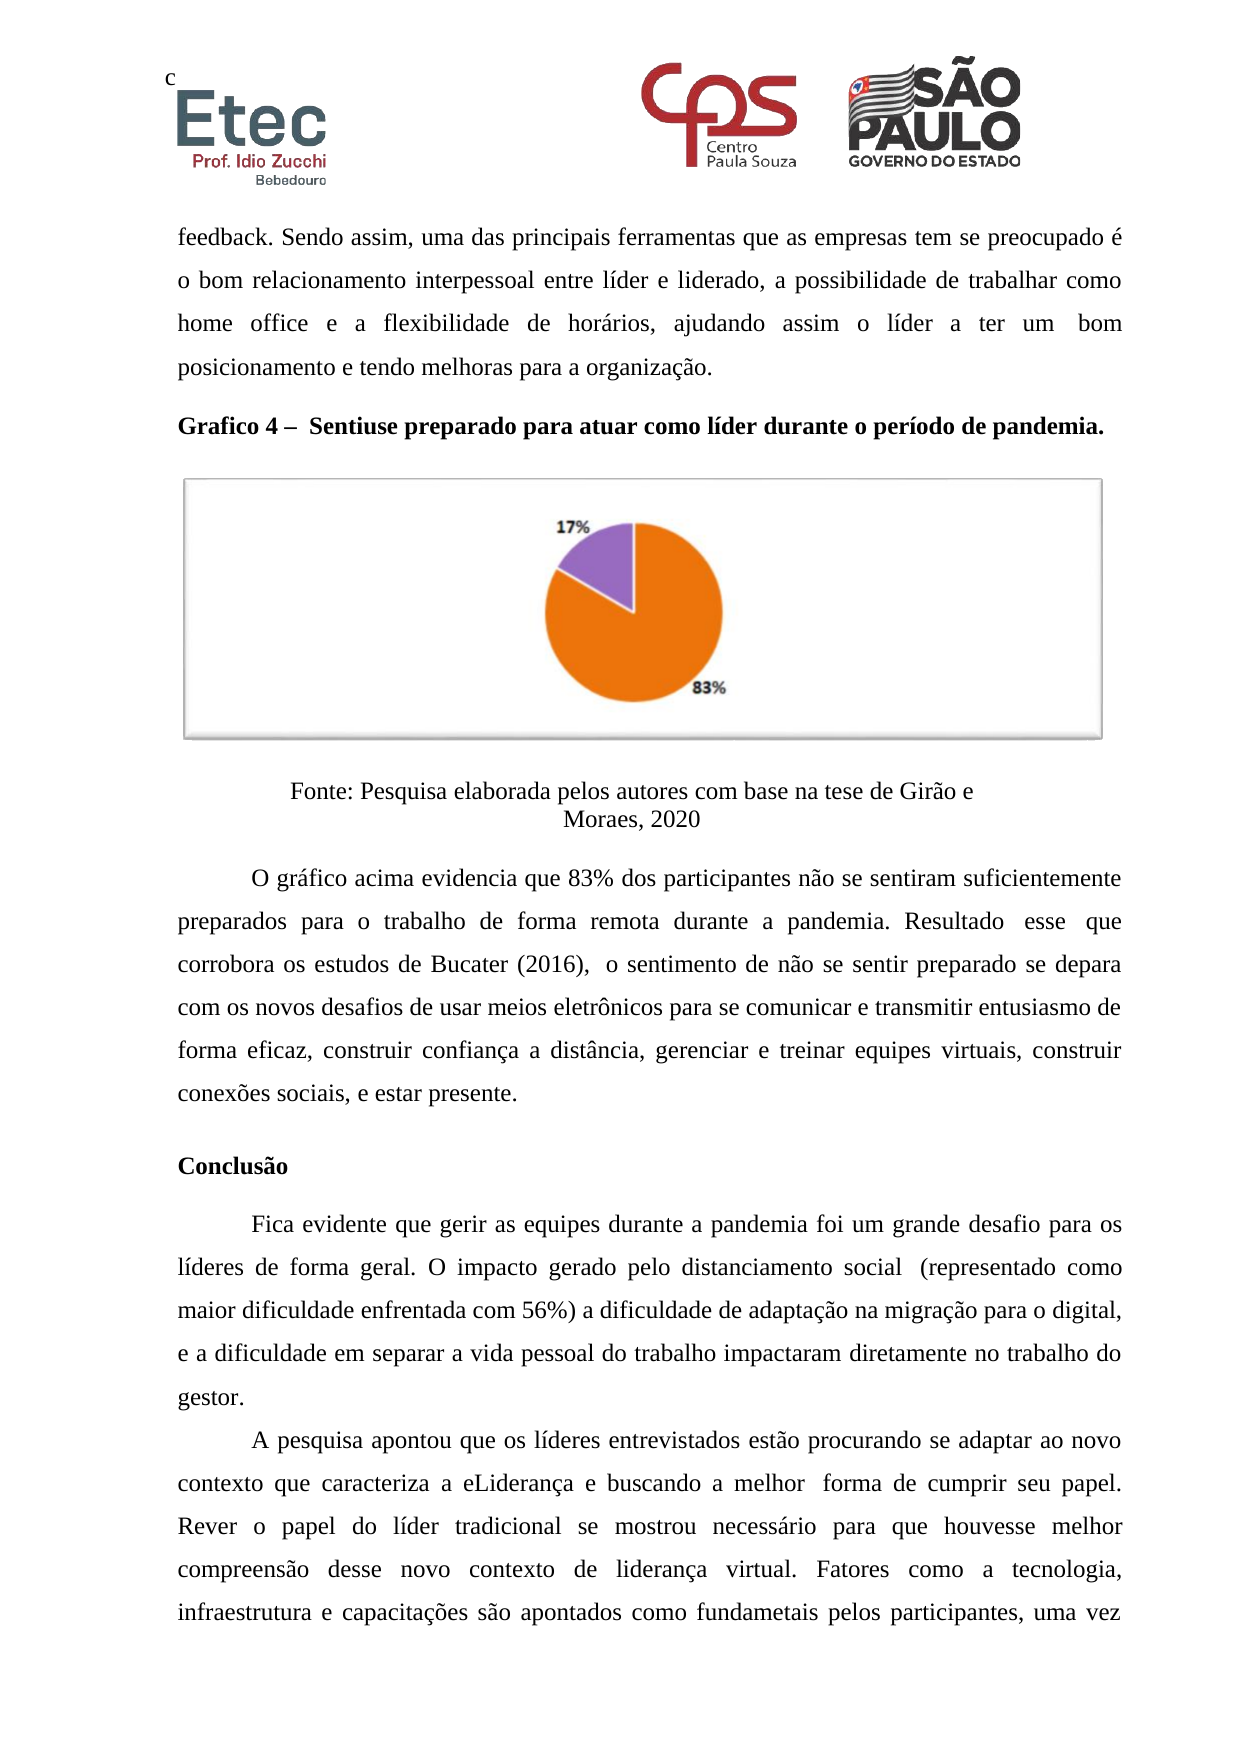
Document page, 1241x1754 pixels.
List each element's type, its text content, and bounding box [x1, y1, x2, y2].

text Fonte: Pesquisa elaborada pelos autores com base na tese de Girão e Moraes, 2020 [286, 776, 977, 833]
text A pesquisa apontou que os líderes entrevistados estão procurando se adaptar ao novo contexto que caracteriza a e­Liderança e buscando a melhor forma de cumprir seu papel. Rever o papel do líder tradicional se mostrou necessário para que houvesse melhor compreensão desse novo contexto de liderança virtual. Fatores como a tecnologia, infraestrutura e capacitações são apontados como fundametais pelos participantes, uma vez [177, 1425, 1122, 1626]
picture [641, 56, 1021, 167]
picture [177, 90, 326, 185]
text feedback. Sendo assim, uma das principais ferramentas que as empresas tem se preocupado é o bom relacionamento interpessoal entre líder e liderado, a possibilidade de trabalhar como home office e a flexibilidade de horários, ajudando assim o líder a ter um bom posicionamento e tendo melhoras para a organização. [177, 222, 1122, 380]
picture [177, 471, 1111, 747]
text O gráfico acima evidencia que 83% dos participantes não se sentiram suficientemente preparados para o trabalho de forma remota durante a pandemia. Resultado esse que corrobora os estudos de Bucater (2016), o sentimento de não se sentir preparado se depara com os novos desafios de usar meios eletrônicos para se comunicar e transmitir entusiasmo de forma eficaz, construir confiança a distância, gerenciar e treinar equipes virtuais, construir conexões sociais, e estar presente. [177, 863, 1123, 1107]
subtitle Conclusão [177, 1151, 1134, 1180]
subtitle Grafico 4 – Sentiu­se preparado para atuar como líder durante o período de pandemia. [177, 411, 1134, 440]
text Fica evidente que gerir as equipes durante a pandemia foi um grande desafio para os líderes de forma geral. O impacto gerado pelo distanciamento social (representado como maior dificuldade enfrentada com 56%) a dificuldade de adaptação na migração para o digital, e a dificuldade em separar a vida pessoal do trabalho impactaram diretamente no trabalho do gestor. [177, 1209, 1123, 1410]
